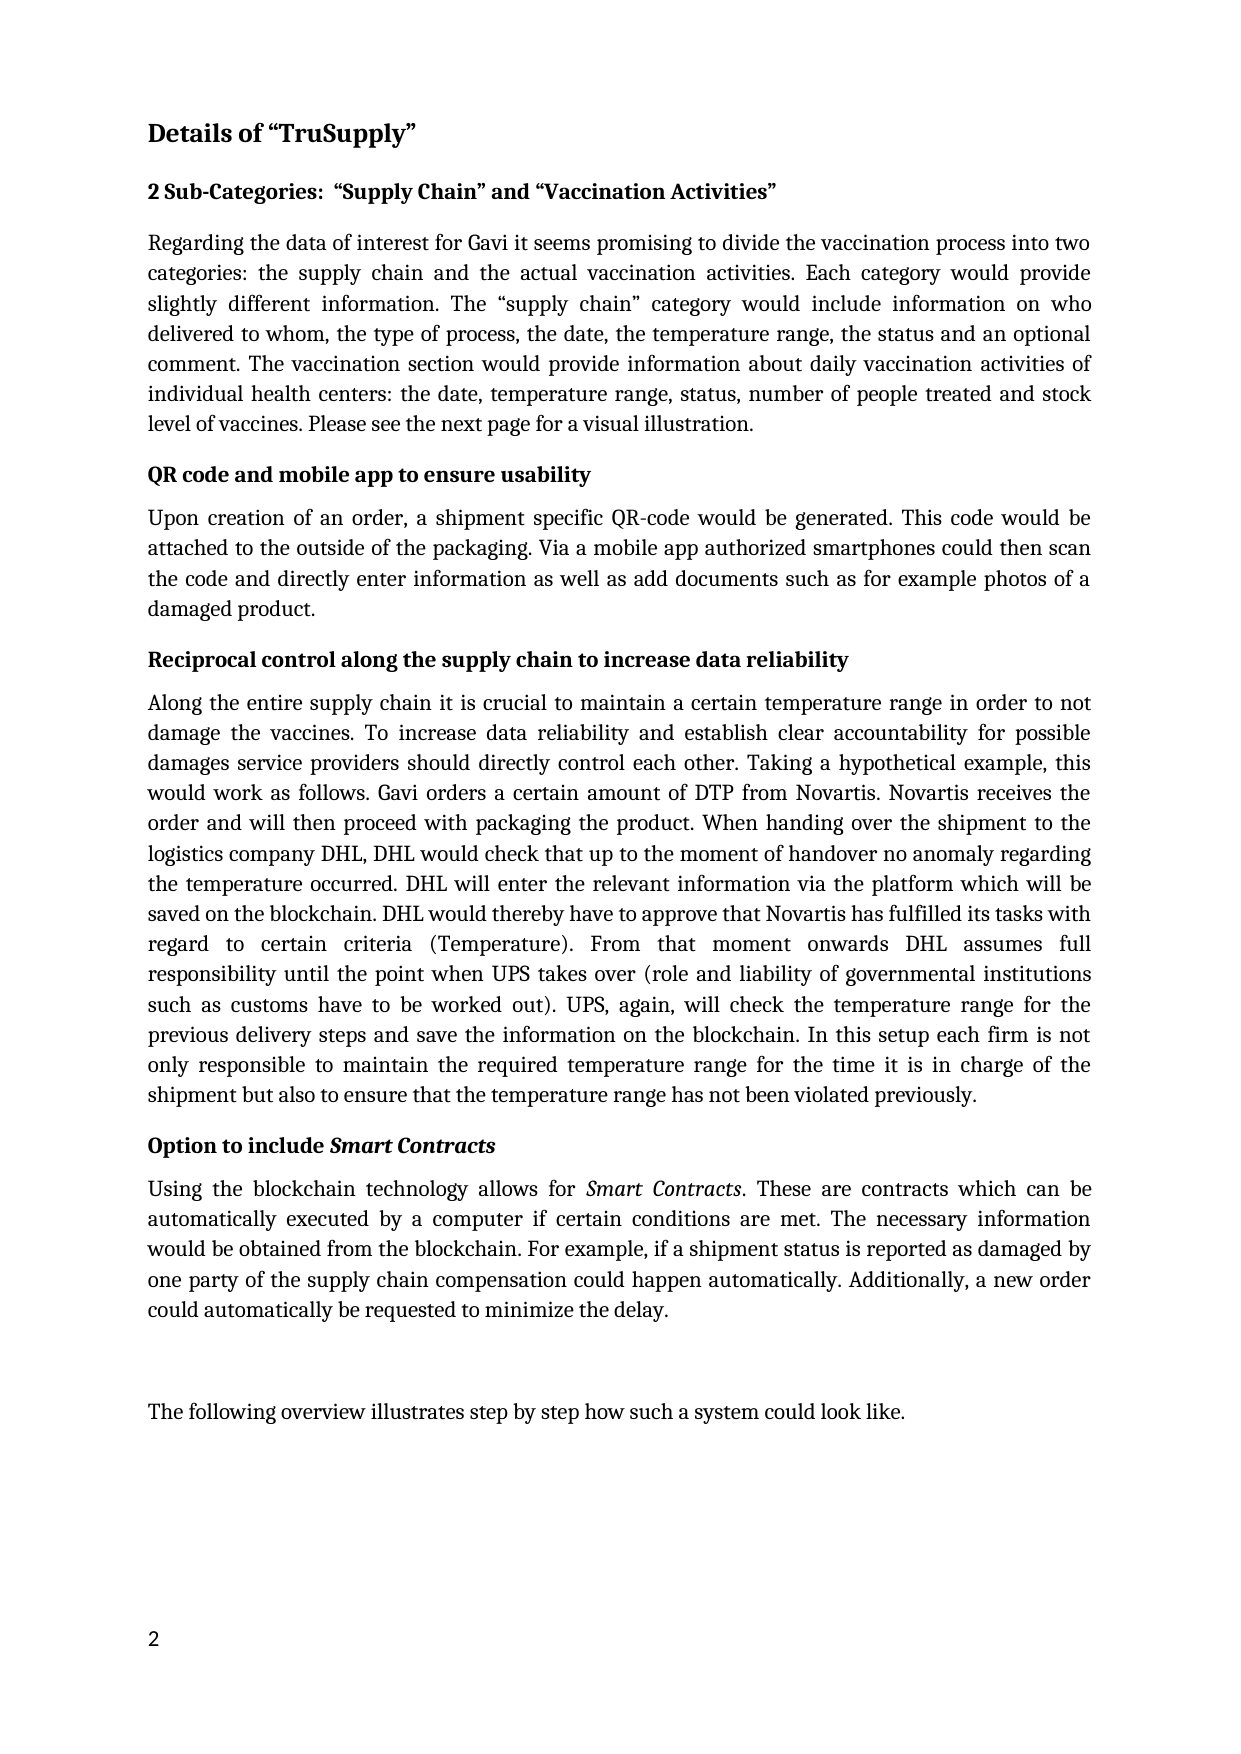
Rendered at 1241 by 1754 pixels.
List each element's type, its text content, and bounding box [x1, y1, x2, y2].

text QR code and mobile app to ensure usability [148, 462, 1093, 488]
text Using the blockchain technology allows for Smart Contracts. These are contracts which can be automatically executed by a computer if certain conditions are met. The necessary information would be obtained from the blockchain. For example, if a shipment status is reported as damaged by one party of the supply chain compensation could happen automatically. Additionally, a new order could automatically be requested to minimize the delay. [148, 1176, 1093, 1323]
text The following overview illustrates step by step how such a system could look like. [148, 1399, 1093, 1425]
text Reciprocal control along the supply chain to increase data reliability [148, 647, 1093, 673]
text Regarding the data of interest for Gavi it seems promising to divide the vaccination process into two categories: the supply chain and the actual vaccination activities. Each category would provide slightly different information. The “supply chain” category would include information on who delivered to whom, the type of process, the date, the temperature range, the status and an optional comment. The vaccination section would provide information about daily vaccination activities of individual health centers: the date, temperature range, status, number of people treated and stock level of vaccines. Please see the next page for a visual illustration. [148, 230, 1093, 437]
text Option to include Smart Contracts [148, 1133, 1093, 1159]
text Upon creation of an order, a shipment specific QR-code would be generated. This code would be attached to the outside of the packaging. Via a mobile app authorized smartphones could then scan the code and directly enter information as well as add documents such as for example photos of a damaged product. [148, 505, 1093, 622]
subtitle Details of “TruSupply” [148, 118, 1093, 149]
text Along the entire supply chain it is crucial to maintain a certain temperature range in order to not damage the vaccines. To increase data reliability and establish clear accountability for possible damages service providers should directly control each other. Taking a hypothetical example, this would work as follows. Gavi orders a certain amount of DTP from Novartis. Novartis receives the order and will then proceed with packaging the product. When handing over the shipment to the logistics company DHL, DHL would check that up to the moment of handover no anomaly regarding the temperature occurred. DHL will enter the relevant information via the platform which will be saved on the blockchain. DHL would thereby have to approve that Novartis has fulfilled its tasks with regard to certain criteria (Temperature). From that moment onwards DHL assumes full responsibility until the point when UPS takes over (role and liability of governmental institutions such as customs have to be worked out). UPS, again, will check the temperature range for the previous delivery steps and save the information on the blockchain. In this setup each firm is not only responsible to maintain the required temperature range for the time it is in charge of the shipment but also to ensure that the temperature range has not been violated previously. [148, 689, 1093, 1108]
text 2 Sub-Categories: “Supply Chain” and “Vaccination Activities” [148, 179, 1093, 205]
